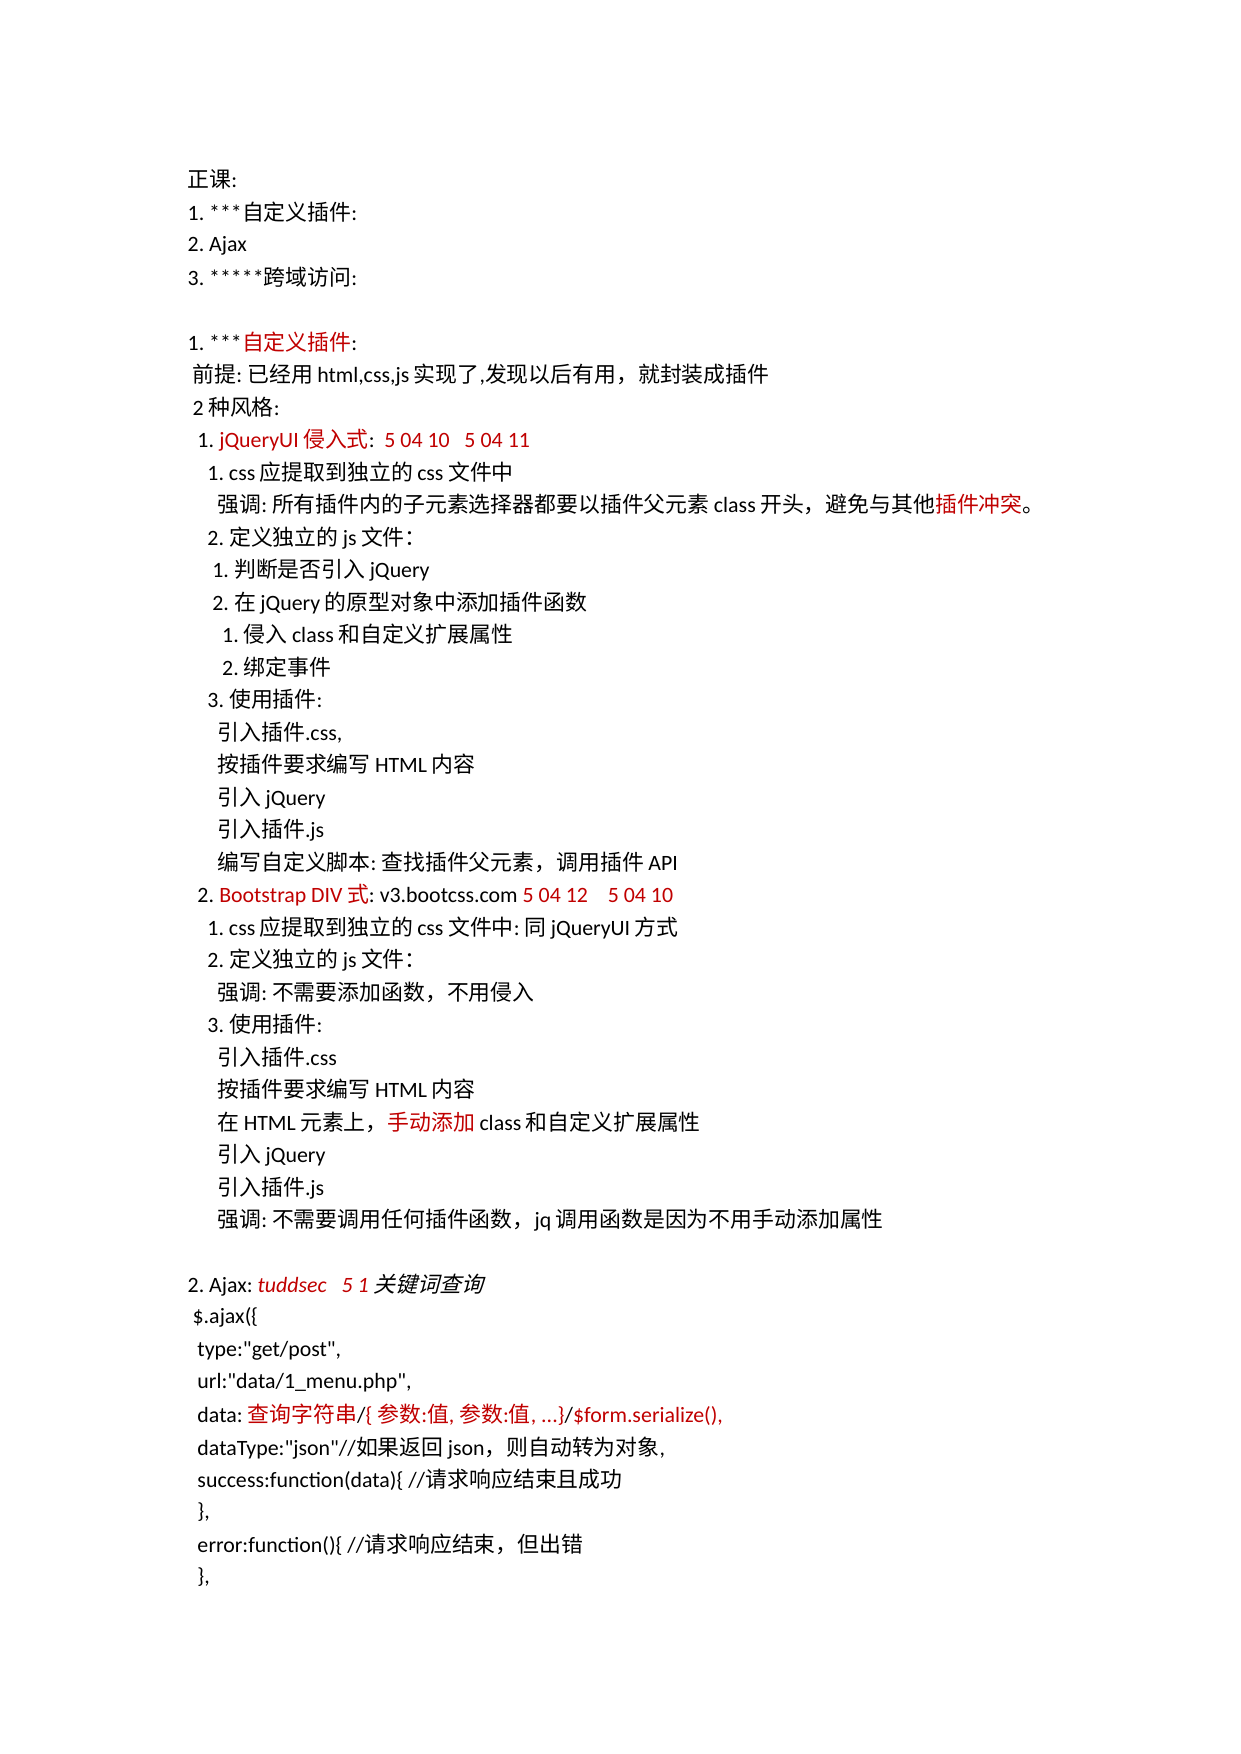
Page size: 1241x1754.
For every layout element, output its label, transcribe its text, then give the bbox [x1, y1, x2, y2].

text 强调: 所有插件内的子元素选择器都要以插件父元素class开头，避免与其他插件冲突。 [187, 487, 1053, 519]
text 2种风格: [187, 389, 1053, 422]
text 2. Ajax [187, 227, 1053, 259]
text 强调: 不需要调用任何插件函数，jq调用函数是因为不用手动添加属性 [187, 1202, 1053, 1234]
text 引入jQuery [187, 1137, 1053, 1169]
text 在HTML元素上，手动添加class和自定义扩展属性 [187, 1104, 1053, 1137]
text 前提: 已经用html,css,js实现了,发现以后有用，就封装成插件 [187, 357, 1053, 389]
text data: 查询字符串/{ 参数:值, 参数:值, ...}/$form.serialize(), [187, 1397, 1053, 1429]
text 正课: [187, 162, 1053, 194]
text 1. 判断是否引入jQuery [187, 552, 1053, 584]
text 引入插件.css [187, 1039, 1053, 1072]
text 1. ***自定义插件: [187, 324, 1053, 357]
text 2. 在jQuery的原型对象中添加插件函数 [187, 584, 1053, 617]
text 2. 绑定事件 [187, 649, 1053, 682]
text 1. 侵入class和自定义扩展属性 [187, 617, 1053, 649]
text 引入jQuery [187, 779, 1053, 812]
text 2. 定义独立的js文件： [187, 942, 1053, 974]
text 按插件要求编写HTML内容 [187, 1072, 1053, 1104]
text 1. css应提取到独立的css文件中 [187, 454, 1053, 487]
text dataType:"json"//如果返回json，则自动转为对象, [187, 1429, 1053, 1462]
text }, [187, 1494, 1053, 1527]
text url:"data/1_menu.php", [187, 1364, 1053, 1397]
text 引入插件.js [187, 1169, 1053, 1202]
text 1. jQueryUI侵入式: 5 04 10 5 04 11 [187, 422, 1053, 454]
text 2. Ajax: tuddsec 5 1 关键词查询 [187, 1267, 1053, 1299]
text 引入插件.css, [187, 714, 1053, 747]
text 2. Bootstrap DIV式: v3.bootcss.com 5 04 12 5 04 10 [187, 877, 1053, 909]
text 1. css应提取到独立的css文件中: 同jQueryUI方式 [187, 909, 1053, 942]
text error:function(){ //请求响应结束，但出错 [187, 1527, 1053, 1559]
text $.ajax({ [187, 1299, 1053, 1332]
text 3. *****跨域访问: [187, 259, 1053, 292]
text success:function(data){ //请求响应结束且成功 [187, 1462, 1053, 1494]
text }, [187, 1559, 1053, 1592]
text 编写自定义脚本: 查找插件父元素，调用插件API [187, 844, 1053, 877]
text 按插件要求编写HTML内容 [187, 747, 1053, 779]
text type:"get/post", [187, 1332, 1053, 1364]
text 1. ***自定义插件: [187, 194, 1053, 227]
text 引入插件.js [187, 812, 1053, 844]
text 3. 使用插件: [187, 1007, 1053, 1039]
text 强调: 不需要添加函数，不用侵入 [187, 974, 1053, 1007]
text 3. 使用插件: [187, 682, 1053, 714]
text 2. 定义独立的js文件： [187, 519, 1053, 552]
